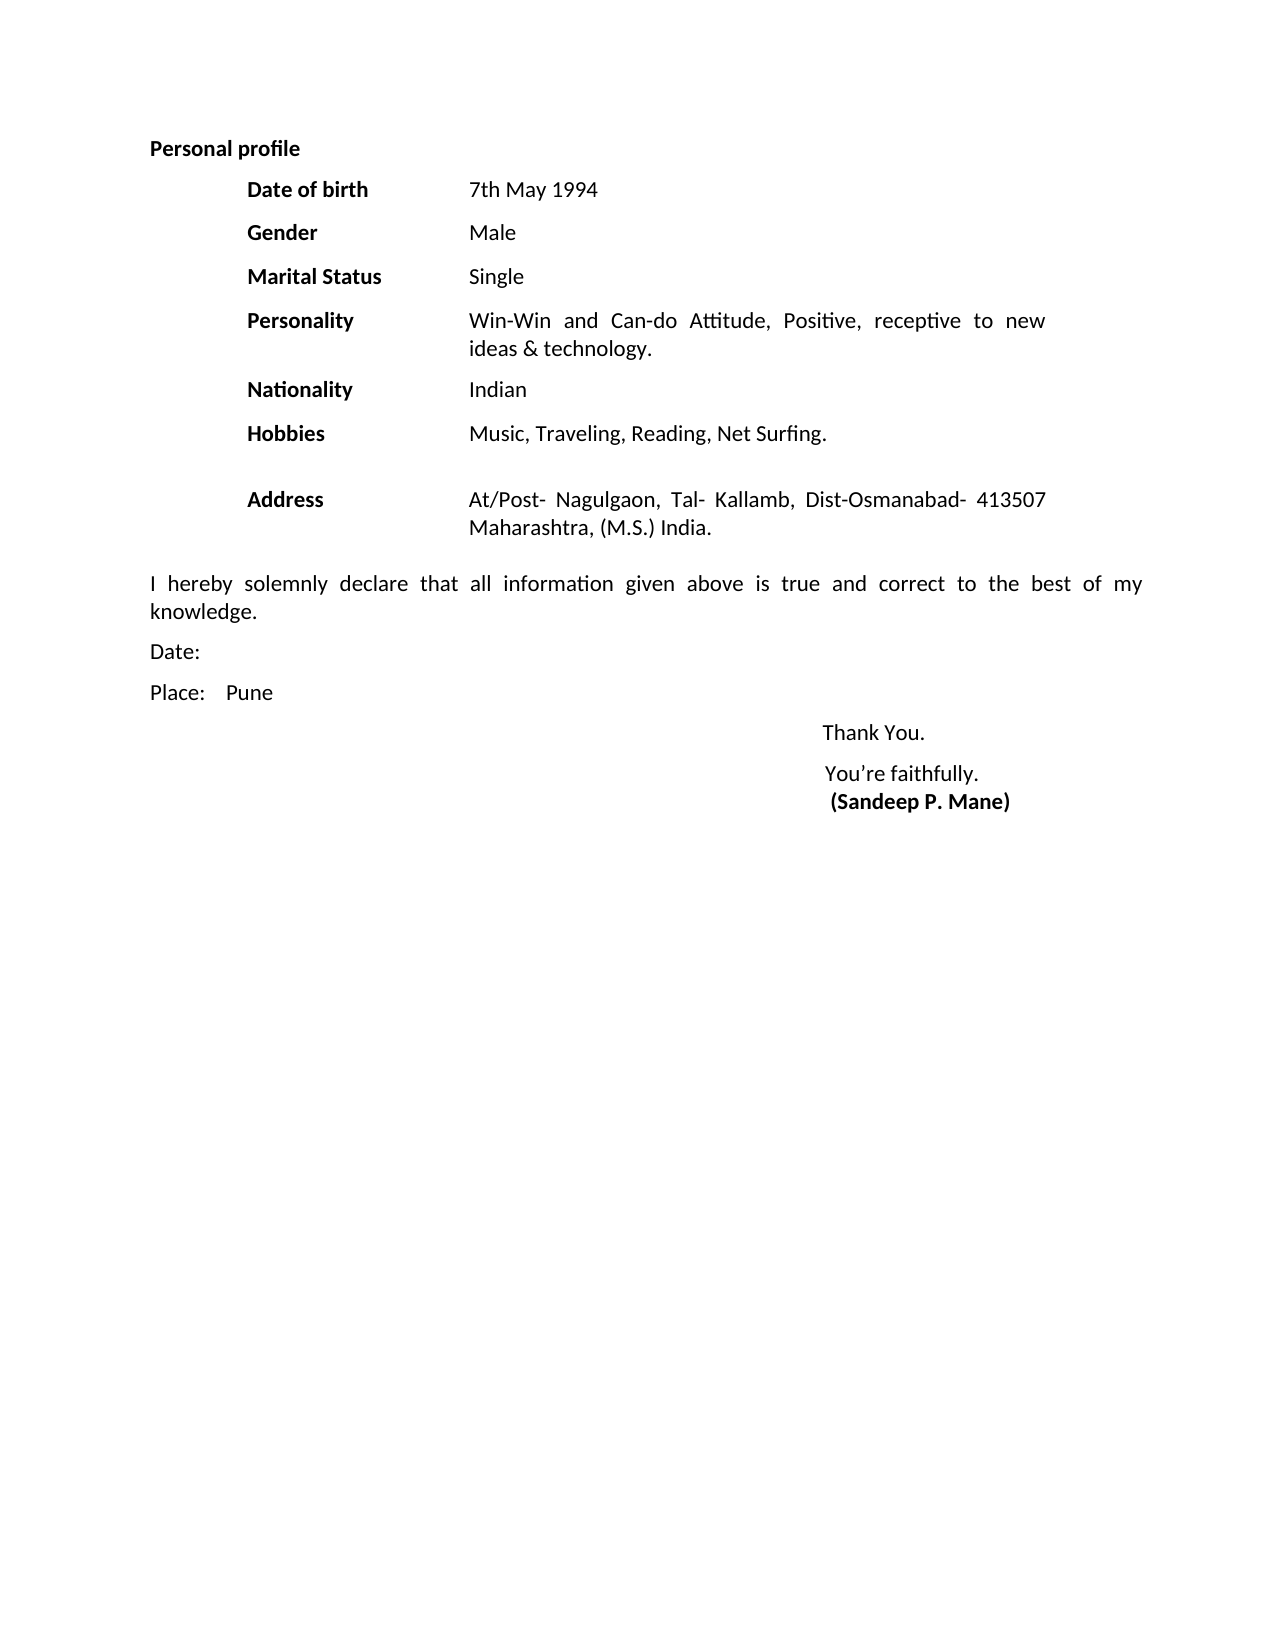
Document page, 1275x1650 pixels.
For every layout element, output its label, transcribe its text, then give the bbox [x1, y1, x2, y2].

table_cell Gender [236, 218, 458, 262]
table_cell Single [458, 262, 1058, 306]
table_cell Win-Win and Can-do Attitude, Positive, receptive to new ideas & technology. [458, 306, 1058, 375]
table_header 7th May 1994 [458, 175, 1058, 218]
table_header Date of birth [236, 175, 458, 218]
text I hereby solemnly declare that all information given above is true and correct to the best of my knowledge. [150, 569, 1144, 625]
table_cell Male [458, 218, 1058, 262]
text Place: Pune [150, 678, 1144, 706]
text Thank You. [150, 718, 1144, 747]
table_cell Nationality [236, 375, 458, 419]
table_cell Indian [458, 375, 1058, 419]
table_cell At/Post- Nagulgaon, Tal- Kallamb, Dist-Osmanabad- 413507 Maharashtra, (M.S.) India. [458, 485, 1058, 541]
text Personal profile [150, 134, 1144, 162]
table_cell Hobbies [236, 419, 458, 485]
text Date: [150, 637, 1144, 666]
table_cell Marital Status [236, 262, 458, 306]
table_cell Address [236, 485, 458, 541]
table_cell Personality [236, 306, 458, 375]
table_cell Music, Traveling, Reading, Net Surfing. [458, 419, 1058, 485]
text (Sandeep P. Mane) [825, 787, 1144, 815]
text You’re faithfully. [825, 759, 1144, 787]
